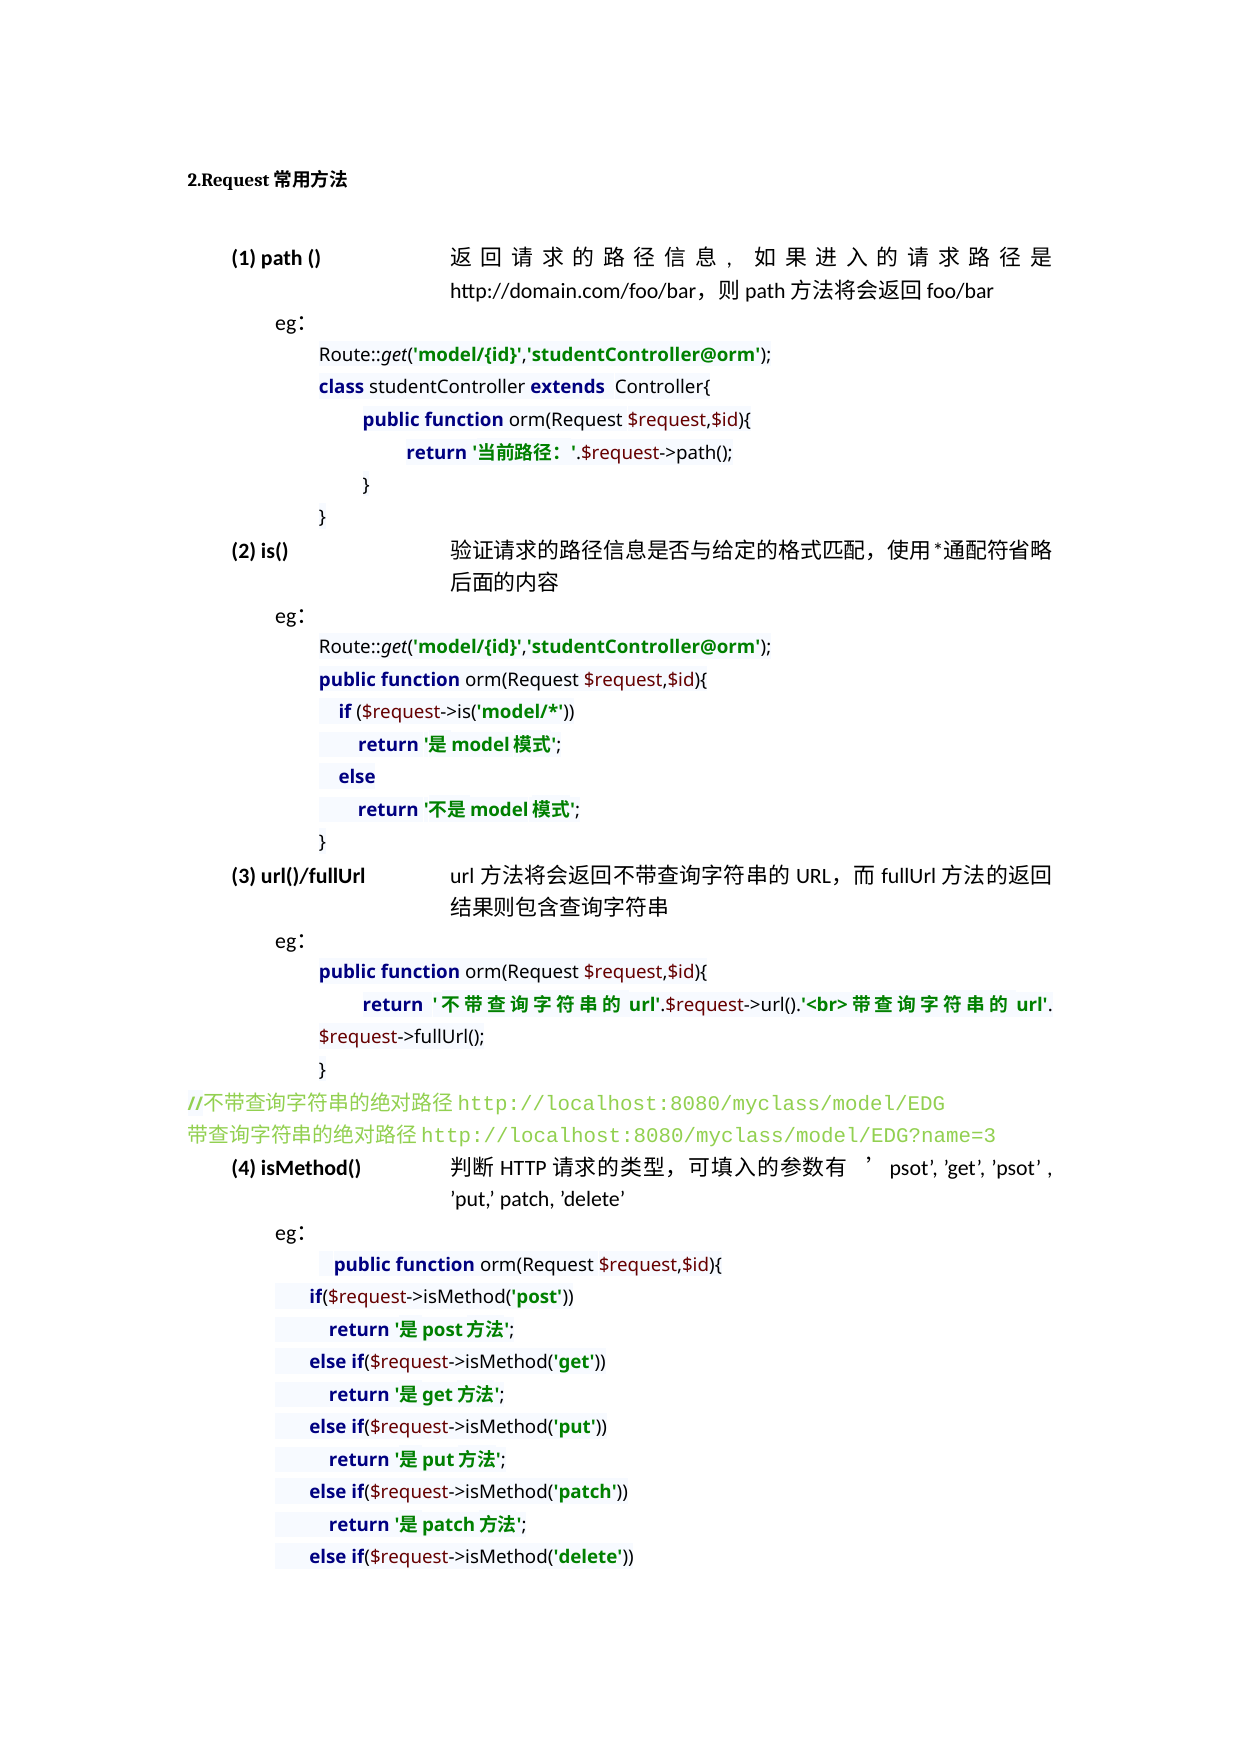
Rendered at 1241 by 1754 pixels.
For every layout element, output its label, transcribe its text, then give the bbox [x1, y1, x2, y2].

text return '当前路径：'.$request->path(); } [362, 435, 1053, 500]
text //不带查询字符串的绝对路径http://localhost:8080/myclass/model/EDG 带查询字符串的绝对路径http://localhost:8080/myclass/model/EDG?name=3 [187, 1085, 1053, 1150]
text } [275, 500, 1053, 532]
text class studentController extends Controller{ [275, 370, 1053, 402]
text public function orm(Request $request,$id){ [319, 402, 1053, 435]
subtitle 2.Request常用方法 [187, 162, 1053, 194]
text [187, 337, 1053, 370]
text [275, 1247, 1053, 1572]
text eg： [231, 922, 1053, 955]
text eg： [231, 1215, 1053, 1247]
text (4) isMethod() 判断HTTP请求的类型，可填入的参数有 ’psot’, ’get’, ’psot’ , ’put,’ patch, ’delete’ [231, 1150, 1053, 1215]
text (1) path () 返回请求的路径信息, 如果进入的请求路径是 http://domain.com/foo/bar，则 path 方法将会返回 foo/bar [231, 240, 1053, 305]
text (2) is() 验证请求的路径信息是否与给定的格式匹配，使用*通配符省略后面的内容 [231, 532, 1053, 597]
text Route::get('model/{id}','studentController@orm'); [231, 630, 1053, 662]
text eg： [231, 305, 1053, 337]
text (3) url()/fullUrl url 方法将会返回不带查询字符串的URL，而 fullUrl 方法的返回结果则包含查询字符串 [231, 857, 1053, 922]
text eg： [231, 597, 1053, 630]
text public function orm(Request $request,$id){ if ($request->is('model/*')) return '是model模式'; else return '不是model模式'; } [319, 662, 1053, 857]
text return '不带查询字符串的url'.$request->url().'<br>带查询字符串的url'.$request->fullUrl(); } [319, 987, 1053, 1085]
text public function orm(Request $request,$id){ [319, 955, 1053, 987]
